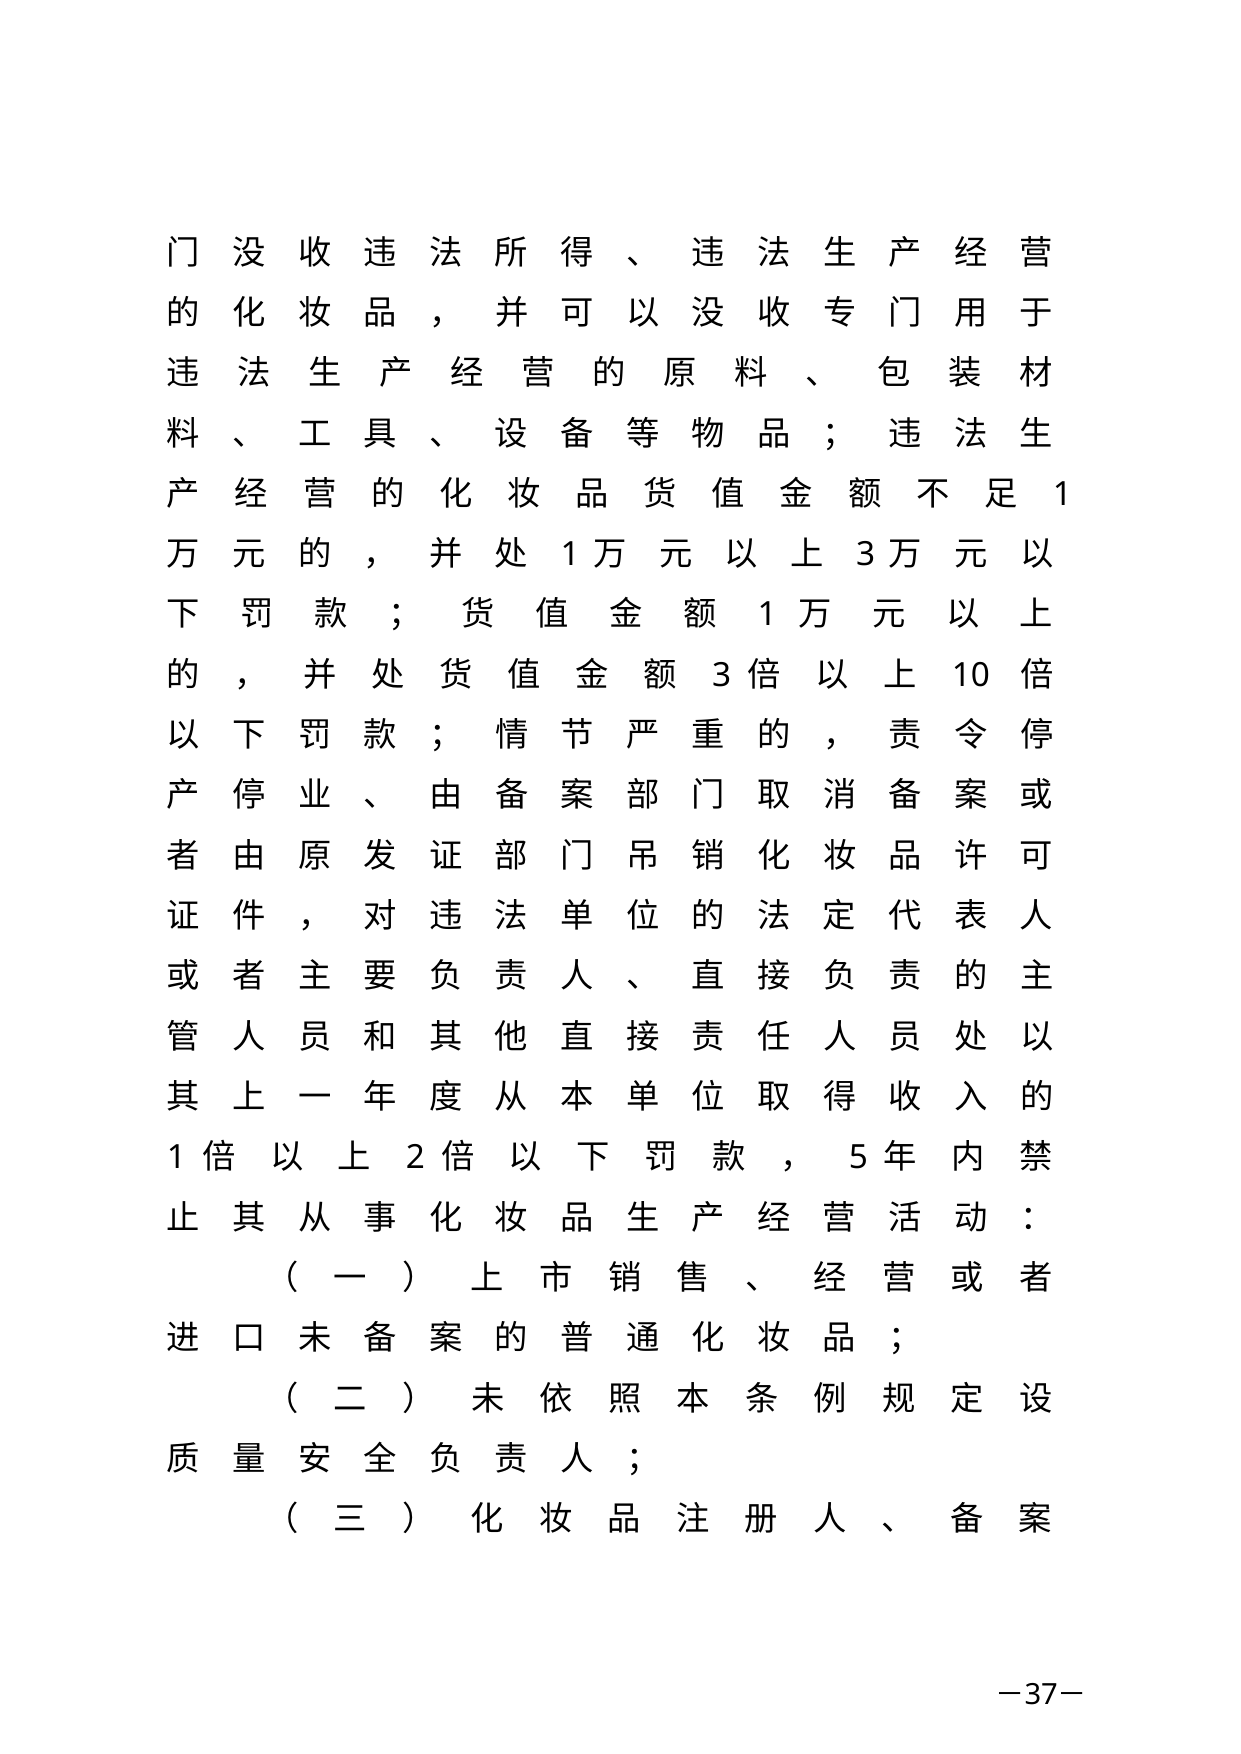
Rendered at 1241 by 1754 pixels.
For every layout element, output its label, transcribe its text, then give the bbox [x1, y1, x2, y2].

text （一）上市销售、经营或者进口未备案的普通化妆品； [167, 1245, 1085, 1365]
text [167, 219, 1085, 1245]
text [167, 1486, 1085, 1546]
text （二）未依照本条例规定设质量安全负责人； [167, 1365, 1085, 1486]
